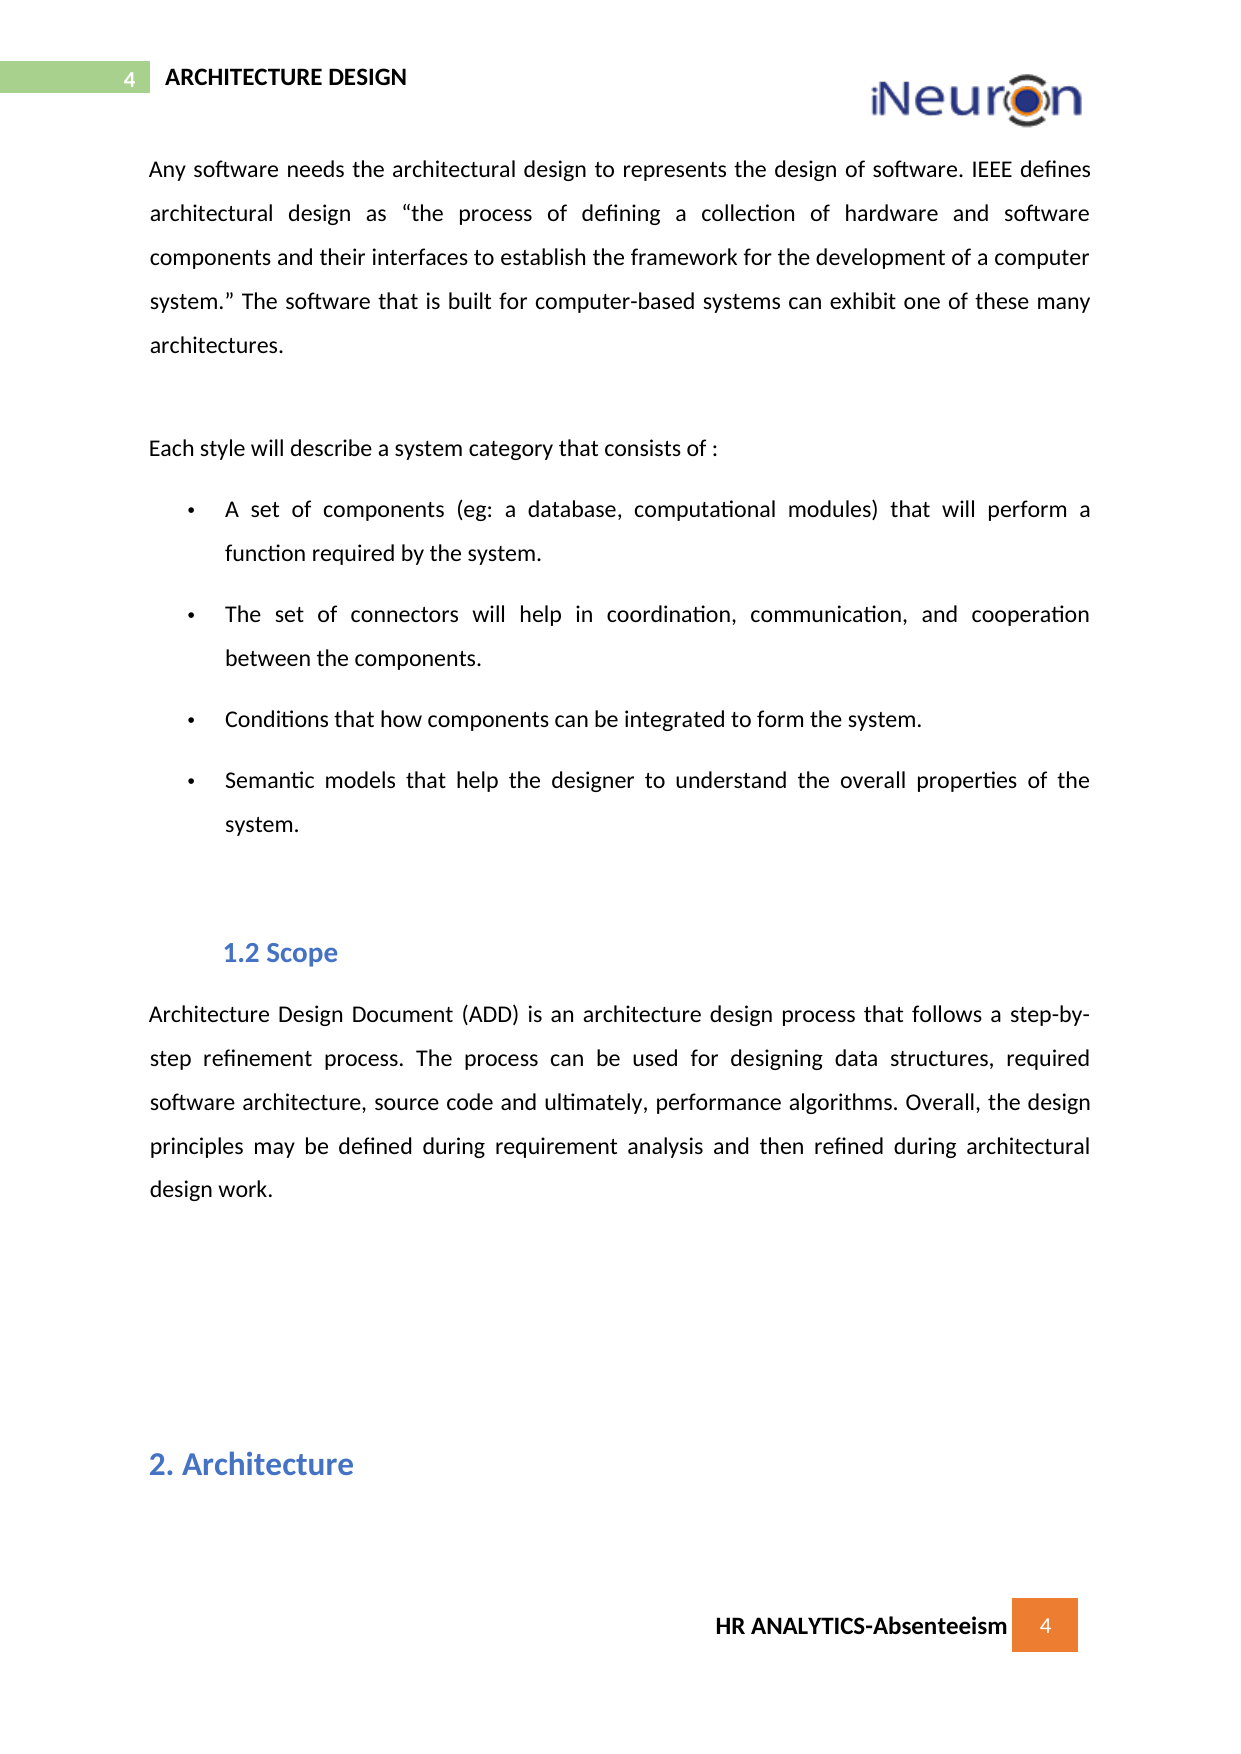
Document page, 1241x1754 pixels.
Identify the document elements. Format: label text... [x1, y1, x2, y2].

list Semantic models that help the designer to understand the overall properties of the system. [187, 765, 1092, 838]
subtitle 1.2 Scope [148, 934, 1178, 970]
list Conditions that how components can be integrated to form the system. [187, 704, 1092, 733]
subtitle 2. Architecture [148, 1443, 1178, 1483]
list The set of connectors will help in coordination, communication, and cooperation between the components. [187, 599, 1092, 672]
list A set of components (eg: a database, computational modules) that will perform a function required by the system. [187, 494, 1092, 567]
picture [870, 73, 1085, 129]
text Each style will describe a system category that consists of : [148, 433, 1092, 462]
text Any software needs the architectural design to represents the design of software. IEEE defines architectural design as “the process of defining a collection of hardware and software components and their interfaces to establish the framework for the development of a computer system.” The software that is built for computer-based systems can exhibit one of these many architectures. [148, 154, 1092, 359]
text Architecture Design Document (ADD) is an architecture design process that follows a step-by-step refinement process. The process can be used for designing data structures, required software architecture, source code and ultimately, performance algorithms. Overall, the design principles may be defined during requirement analysis and then refined during architectural design work. [148, 999, 1092, 1204]
